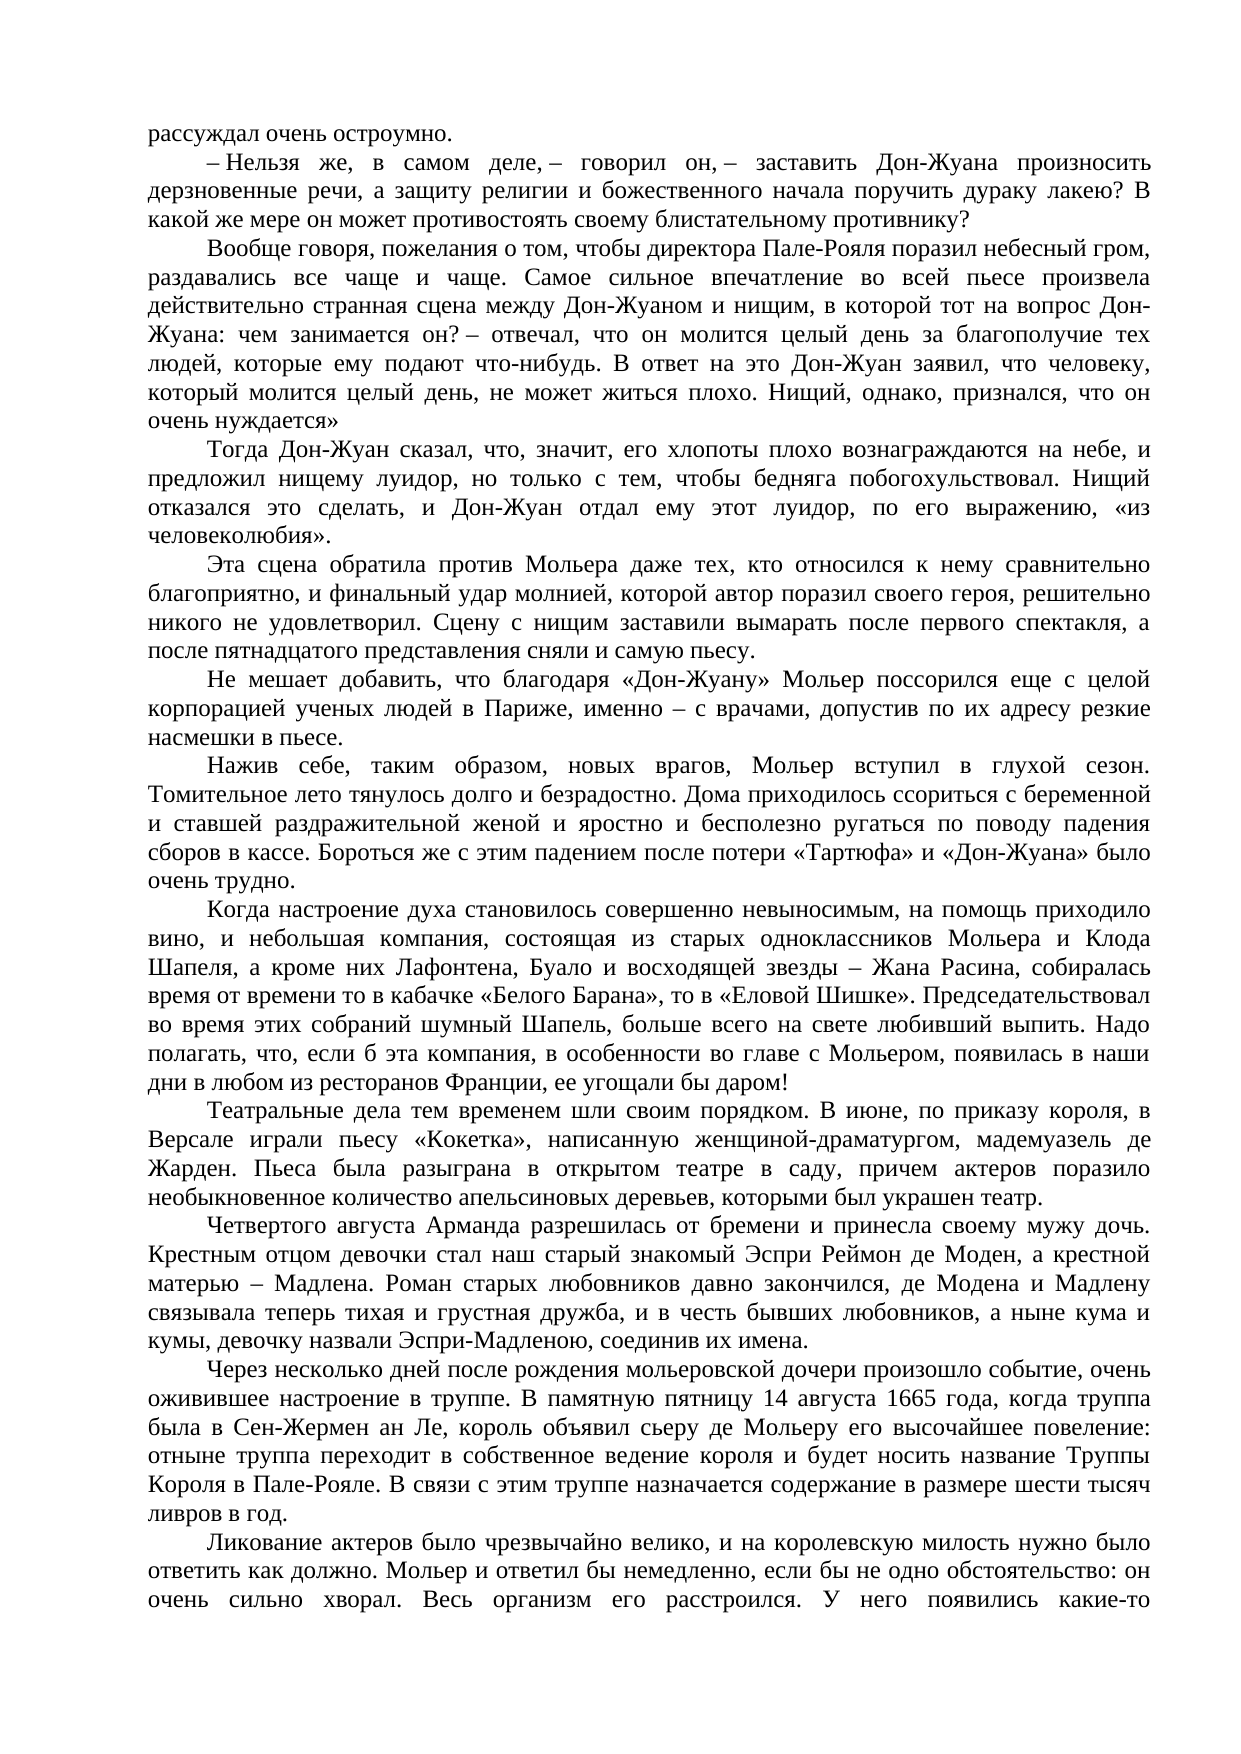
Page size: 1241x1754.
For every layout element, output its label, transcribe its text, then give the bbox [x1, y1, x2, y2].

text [148, 1527, 1152, 1613]
text Через несколько дней после рождения мольеровской дочери произошло событие, очень оживившее настроение в труппе. В памятную пятницу 14 августа 1665 года, когда труппа была в Сен-Жермен ан Ле, король объявил сьеру де Мольеру его высочайшее повеление: отныне труппа переходит в собственное ведение короля и будет носить название Труппы Короля в Пале-Рояле. В связи с этим труппе назначается содержание в размере шести тысяч ливров в год. [148, 1354, 1152, 1527]
text Театральные дела тем временем шли своим порядком. В июне, по приказу короля, в Версале играли пьесу «Кокетка», написанную женщиной-драматургом, мадемуазель де Жарден. Пьеса была разыграна в открытом театре в саду, причем актеров поразило необыкновенное количество апельсиновых деревьев, которыми был украшен театр. [148, 1096, 1152, 1211]
text Четвертого августа Арманда разрешилась от бремени и принесла своему мужу дочь. Крестным отцом девочки стал наш старый знакомый Эспри Реймон де Моден, а крестной матерью – Мадлена. Роман старых любовников давно закончился, де Модена и Мадлену связывала теперь тихая и грустная дружба, и в честь бывших любовников, а ныне кума и кумы, девочку назвали Эспри-Мадленою, соединив их имена. [148, 1211, 1152, 1354]
text Когда настроение духа становилось совершенно невыносимым, на помощь приходило вино, и небольшая компания, состоящая из старых одноклассников Мольера и Клода Шапеля, а кроме них Лафонтена, Буало и восходящей звезды – Жана Расина, собиралась время от времени то в кабачке «Белого Барана», то в «Еловой Шишке». Председательствовал во время этих собраний шумный Шапель, больше всего на свете любивший выпить. Надо полагать, что, если б эта компания, в особенности во главе с Мольером, появилась в наши дни в любом из ресторанов Франции, ее угощали бы даром! [148, 894, 1152, 1096]
text Не мешает добавить, что благодаря «Дон-Жуану» Мольер поссорился еще с целой корпорацией ученых людей в Париже, именно – с врачами, допустив по их адресу резкие насмешки в пьесе. [148, 664, 1152, 751]
text Нажив себе, таким образом, новых врагов, Мольер вступил в глухой сезон. Томительное лето тянулось долго и безрадостно. Дома приходилось ссориться с беременной и ставшей раздражительной женой и яростно и бесполезно ругаться по поводу падения сборов в кассе. Бороться же с этим падением после потери «Тартюфа» и «Дон-Жуана» было очень трудно. [148, 751, 1152, 894]
text – Нельзя же, в самом деле, – говорил он, – заставить Дон-Жуана произносить дерзновенные речи, а защиту религии и божественного начала поручить дураку лакею? В какой же мере он может противостоять своему блистательному противнику? [148, 147, 1152, 233]
text Эта сцена обратила против Мольера даже тех, кто относился к нему сравнительно благоприятно, и финальный удар молнией, которой автор поразил своего героя, решительно никого не удовлетворил. Сцену с нищим заставили вымарать после первого спектакля, а после пятнадцатого представления сняли и самую пьесу. [148, 549, 1152, 664]
text Тогда Дон-Жуан сказал, что, значит, его хлопоты плохо вознаграждаются на небе, и предложил нищему луидор, но только с тем, чтобы бедняга побогохульствовал. Нищий отказался это сделать, и Дон-Жуан отдал ему этот луидор, по его выражению, «из человеколюбия». [148, 434, 1152, 549]
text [148, 118, 1152, 147]
text Вообще говоря, пожелания о том, чтобы директора Пале-Рояля поразил небесный гром, раздавались все чаще и чаще. Самое сильное впечатление во всей пьесе произвела действительно странная сцена между Дон-Жуаном и нищим, в которой тот на вопрос Дон-Жуана: чем занимается он? – отвечал, что он молится целый день за благополучие тех людей, которые ему подают что-нибудь. В ответ на это Дон-Жуан заявил, что человеку, который молится целый день, не может житься плохо. Нищий, однако, признался, что он очень нуждается» [148, 233, 1152, 434]
